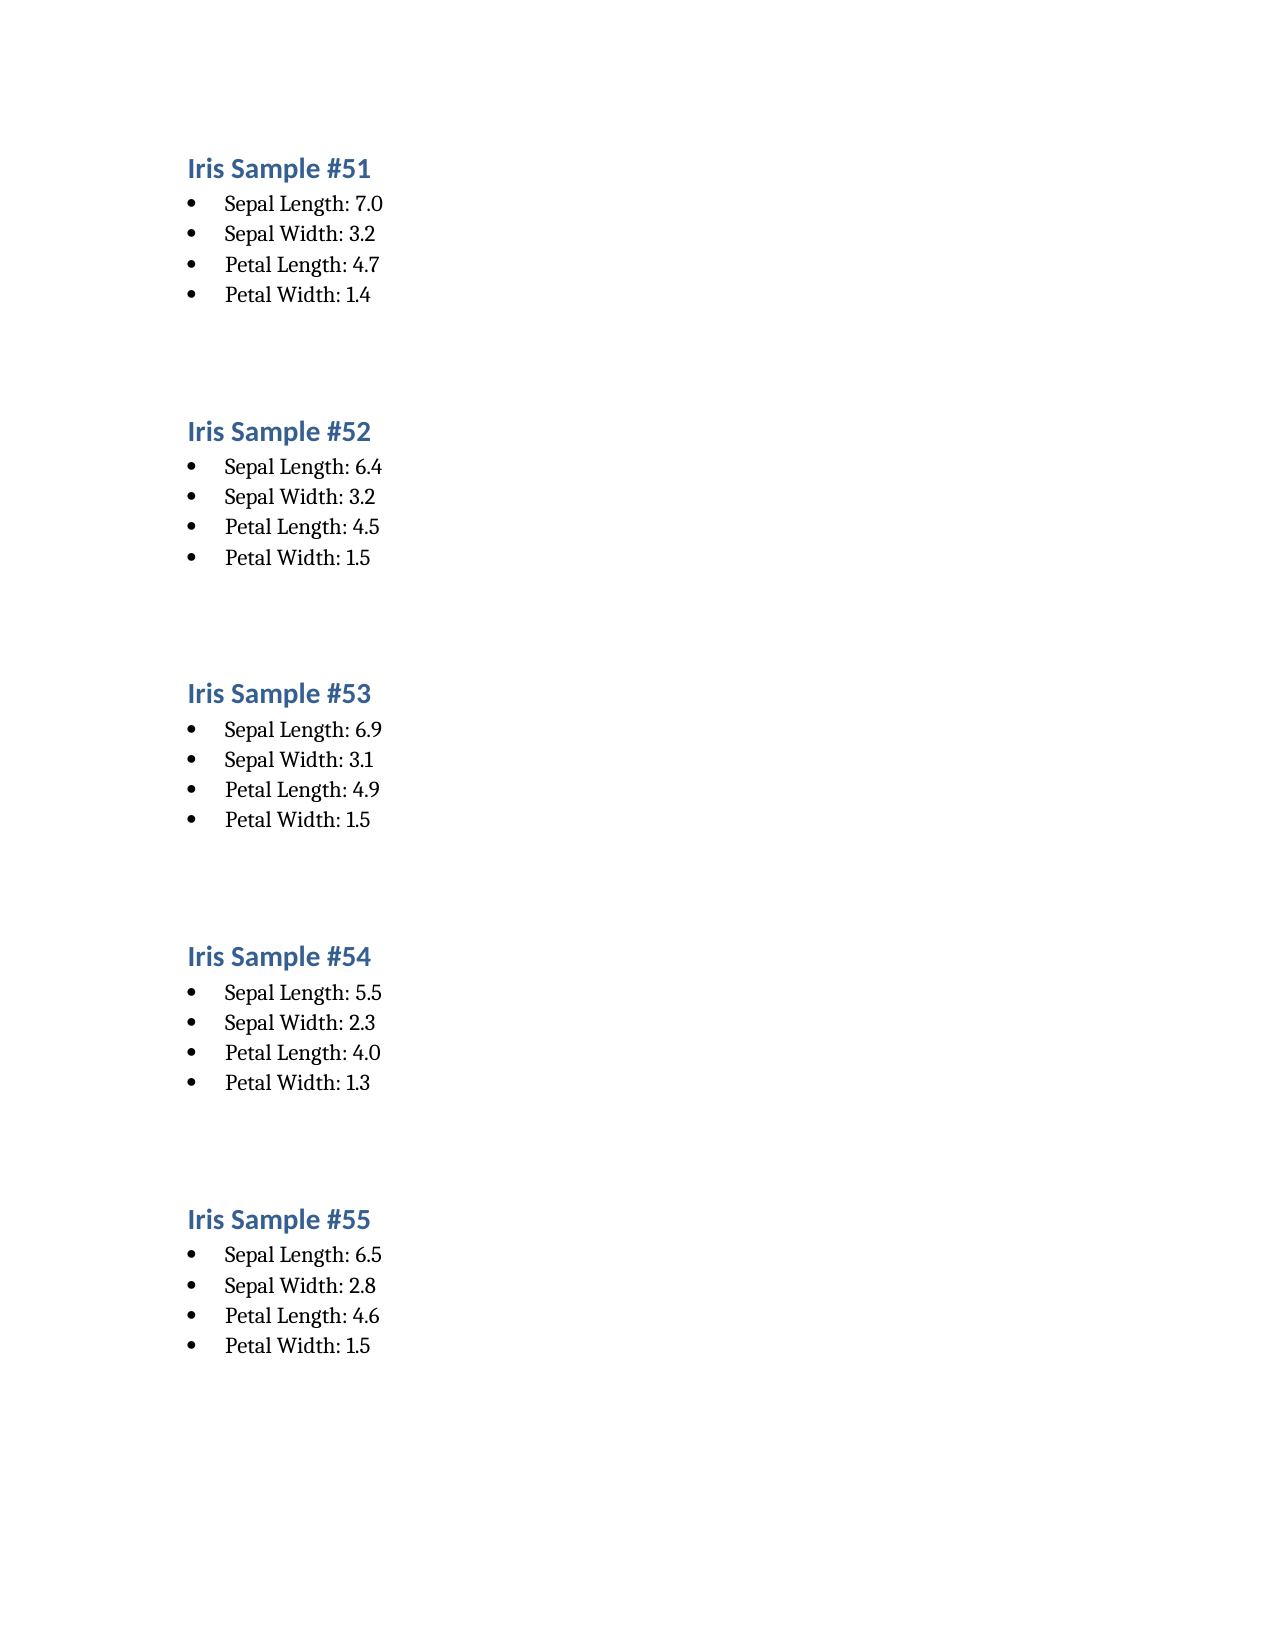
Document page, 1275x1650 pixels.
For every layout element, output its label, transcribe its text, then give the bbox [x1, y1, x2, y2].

list Sepal Width: 2.3 [187, 1009, 1087, 1036]
list Petal Length: 4.9 [187, 777, 1087, 803]
list Petal Length: 4.0 [187, 1040, 1087, 1066]
list Sepal Length: 6.5 [187, 1242, 1087, 1268]
subtitle Iris Sample #53 [187, 676, 1087, 711]
subtitle Iris Sample #51 [187, 150, 1087, 186]
list Petal Width: 1.3 [187, 1070, 1087, 1096]
list Petal Width: 1.5 [187, 544, 1087, 571]
list Sepal Width: 3.1 [187, 747, 1087, 773]
list Sepal Width: 3.2 [187, 484, 1087, 510]
list Petal Width: 1.5 [187, 807, 1087, 833]
list Sepal Length: 7.0 [187, 191, 1087, 217]
list Sepal Length: 6.4 [187, 454, 1087, 480]
subtitle Iris Sample #54 [187, 938, 1087, 974]
list Sepal Width: 3.2 [187, 221, 1087, 247]
list Petal Width: 1.5 [187, 1333, 1087, 1359]
list Petal Width: 1.4 [187, 282, 1087, 308]
list Petal Length: 4.6 [187, 1303, 1087, 1329]
subtitle Iris Sample #55 [187, 1201, 1087, 1237]
list Sepal Length: 6.9 [187, 717, 1087, 743]
list Sepal Length: 5.5 [187, 979, 1087, 1006]
subtitle Iris Sample #52 [187, 413, 1087, 448]
list Sepal Width: 2.8 [187, 1272, 1087, 1299]
list Petal Length: 4.7 [187, 251, 1087, 278]
list Petal Length: 4.5 [187, 514, 1087, 541]
